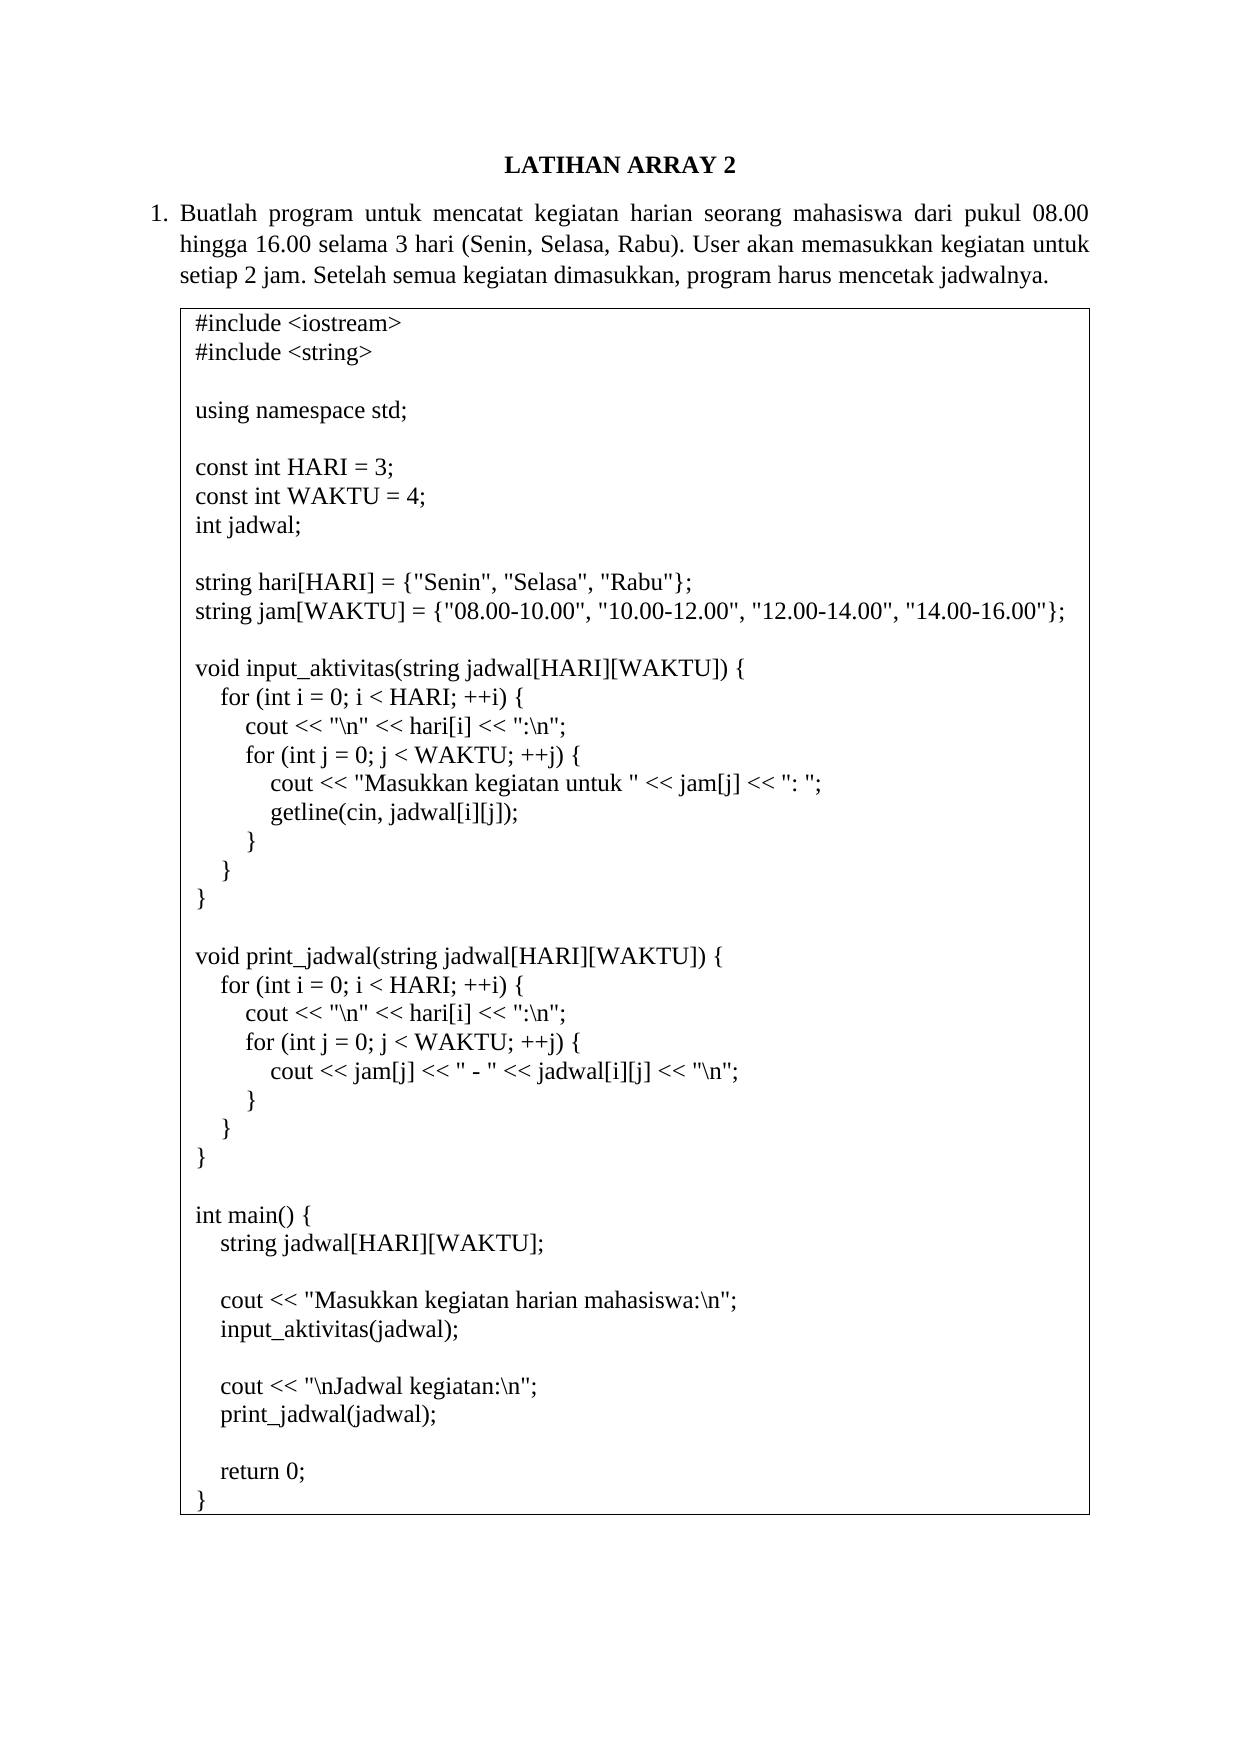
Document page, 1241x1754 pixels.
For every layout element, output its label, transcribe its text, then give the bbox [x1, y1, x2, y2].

list Buatlah program untuk mencatat kegiatan harian seorang mahasiswa dari pukul 08.00 hingga 16.00 selama 3 hari (Senin, Selasa, Rabu). User akan memasukkan kegiatan untuk setiap 2 jam. Setelah semua kegiatan dimasukkan, program harus mencetak jadwalnya. [150, 198, 1090, 288]
table_header #include <iostream> #include <string> using namespace std; const int HARI = 3; const int WAKTU = 4; int jadwal; string hari[HARI] = {"Senin", "Selasa", "Rabu"}; string jam[WAKTU] = {"08.00-10.00", "10.00-12.00", "12.00-14.00", "14.00-16.00"}; void input_aktivitas(string jadwal[HARI][WAKTU]) { for (int i = 0; i < HARI; ++i) { cout << "\n" << hari[i] << ":\n"; for (int j = 0; j < WAKTU; ++j) { cout << "Masukkan kegiatan untuk " << jam[j] << ": "; getline(cin, jadwal[i][j]); } } } void print_jadwal(string jadwal[HARI][WAKTU]) { for (int i = 0; i < HARI; ++i) { cout << "\n" << hari[i] << ":\n"; for (int j = 0; j < WAKTU; ++j) { cout << jam[j] << " - " << jadwal[i][j] << "\n"; } } } int main() { string jadwal[HARI][WAKTU]; cout << "Masukkan kegiatan harian mahasiswa:\n"; input_aktivitas(jadwal); cout << "\nJadwal kegiatan:\n"; print_jadwal(jadwal); return 0; } [181, 309, 1089, 1514]
text LATIHAN ARRAY 2 [150, 150, 1090, 179]
